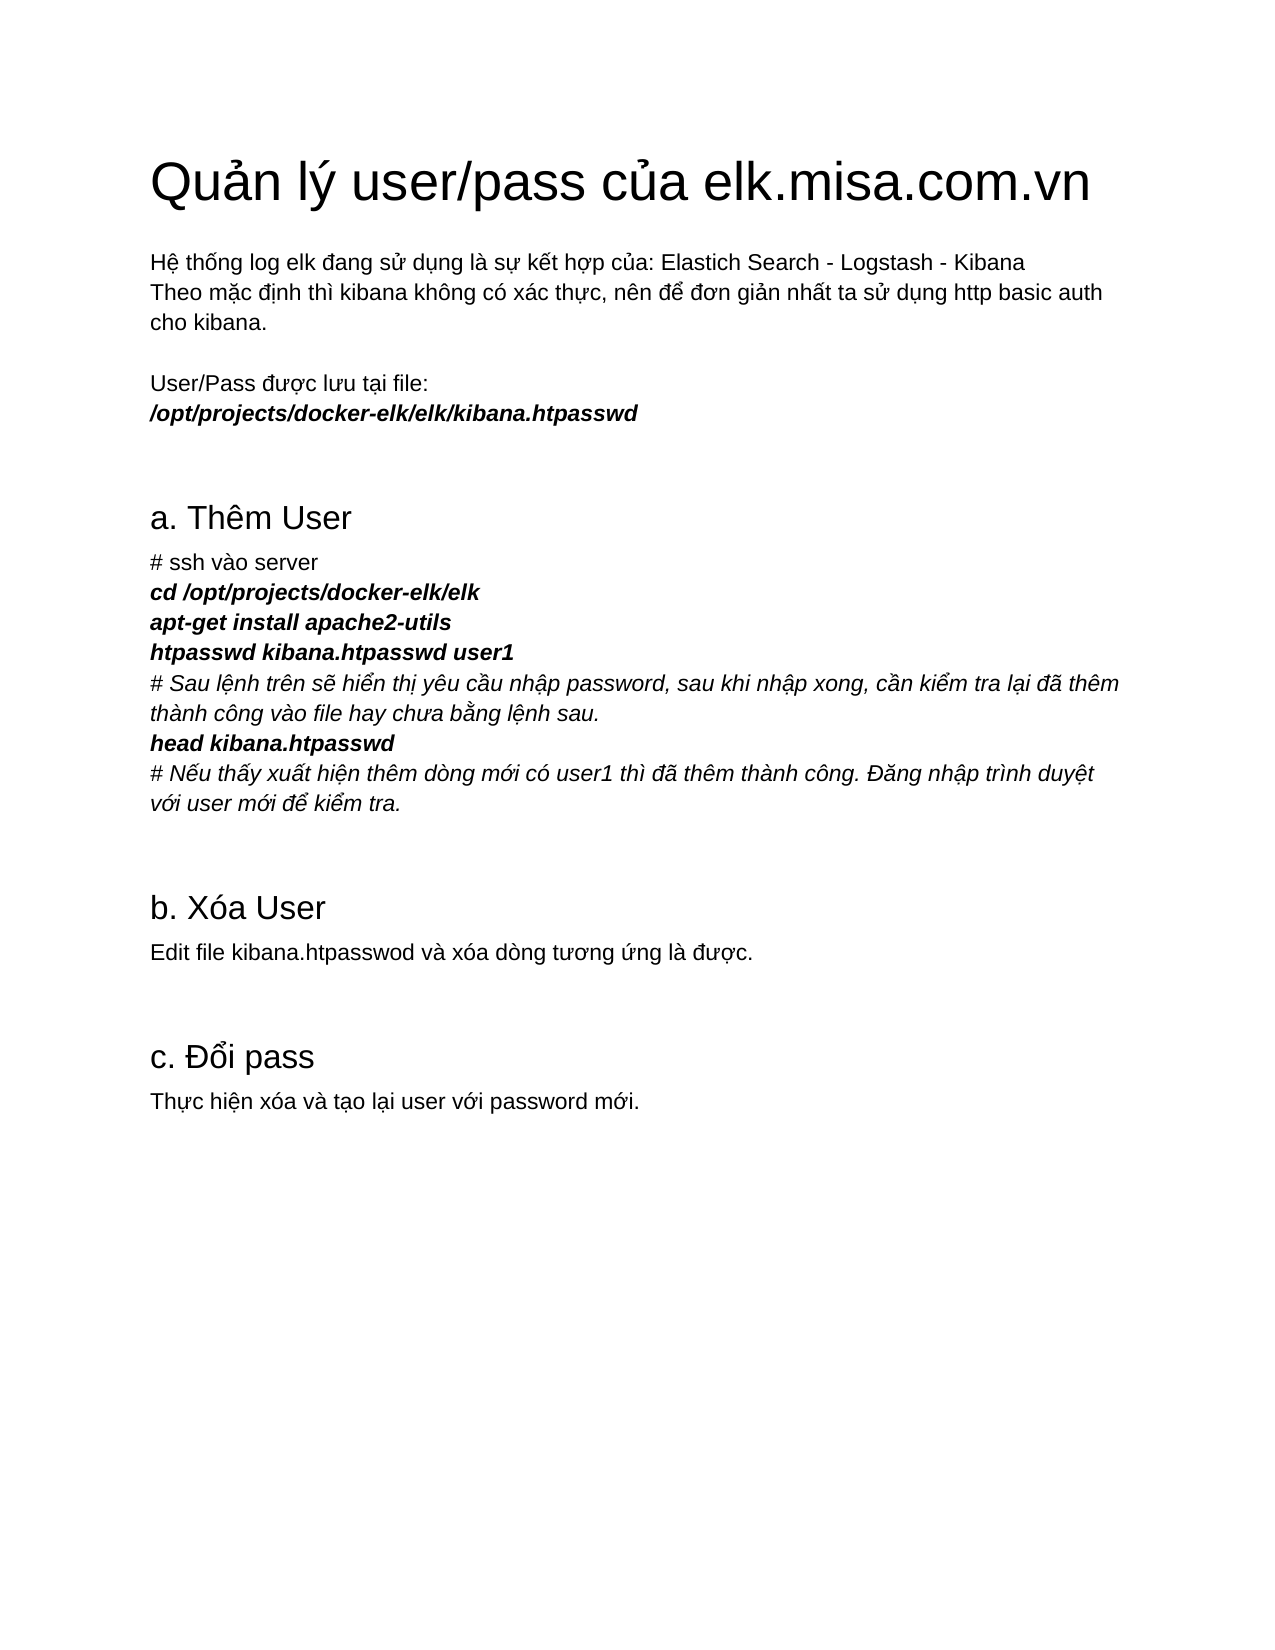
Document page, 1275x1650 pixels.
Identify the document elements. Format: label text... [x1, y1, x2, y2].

text Hệ thống log elk đang sử dụng là sự kết hợp của: Elastich Search - Logstash - Kibana [150, 249, 1125, 275]
text head kibana.htpasswd [150, 730, 1125, 756]
text cd /opt/projects/docker-elk/elk [150, 579, 1125, 605]
text Thực hiện xóa và tạo lại user với password mới. [150, 1088, 1125, 1114]
text # ssh vào server [150, 549, 1125, 575]
subtitle a. Thêm User [150, 498, 1125, 536]
text Edit file kibana.htpasswod và xóa dòng tương ứng là được. [150, 939, 1125, 966]
text apt-get install apache2-utils [150, 609, 1125, 635]
title Quản lý user/pass của elk.misa.com.vn [150, 150, 1125, 212]
text htpasswd kibana.htpasswd user1 [150, 639, 1125, 666]
subtitle c. Đổi pass [150, 1037, 1125, 1076]
text User/Pass được lưu tại file: [150, 369, 1125, 396]
subtitle b. Xóa User [150, 888, 1125, 927]
text # Nếu thấy xuất hiện thêm dòng mới có user1 thì đã thêm thành công. Đăng nhập trình duyệt với user mới để kiểm tra. [150, 760, 1125, 817]
text Theo mặc định thì kibana không có xác thực, nên để đơn giản nhất ta sử dụng http basic auth cho kibana. [150, 279, 1125, 336]
text /opt/projects/docker-elk/elk/kibana.htpasswd [150, 400, 1125, 426]
text # Sau lệnh trên sẽ hiển thị yêu cầu nhập password, sau khi nhập xong, cần kiểm tra lại đã thêm thành công vào file hay chưa bằng lệnh sau. [150, 669, 1125, 726]
